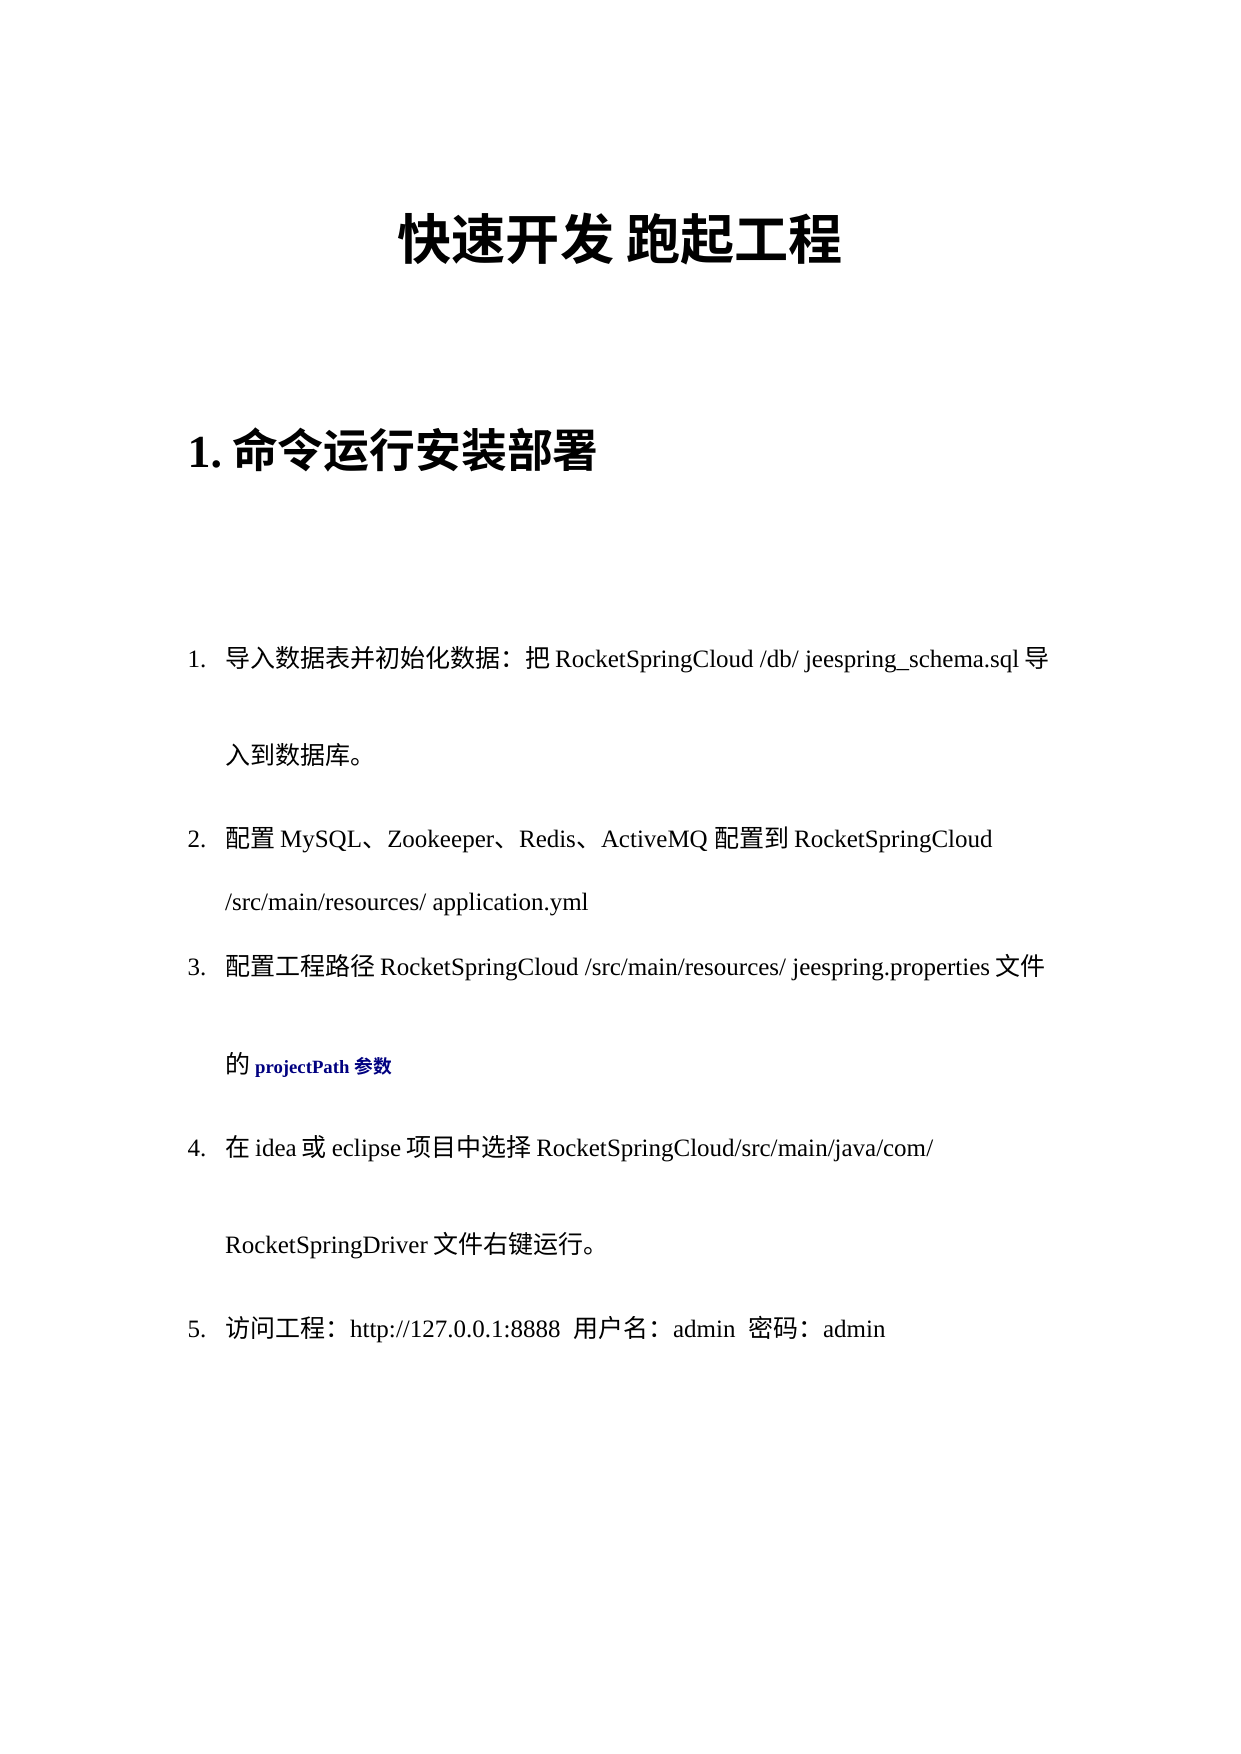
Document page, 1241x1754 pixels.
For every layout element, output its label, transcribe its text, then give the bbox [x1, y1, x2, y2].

list 配置MySQL、Zookeeper、Redis、ActiveMQ 配置到RocketSpringCloud /src/main/resources/ application.yml [187, 804, 1053, 918]
list 在idea或eclipse项目中选择RocketSpringCloud/src/main/java/com/RocketSpringDriver文件右键运行。 [187, 1113, 1053, 1276]
subtitle 命令运行安装部署 [187, 398, 1053, 496]
list 访问工程：http://127.0.0.1:8888 用户名：admin 密码：admin [187, 1294, 1053, 1359]
list 导入数据表并初始化数据：把RocketSpringCloud /db/ jeespring_schema.sql导入到数据库。 [187, 624, 1053, 786]
list 配置工程路径RocketSpringCloud /src/main/resources/ jeespring.properties文件的projectPath 参数 [187, 932, 1053, 1095]
title 快速开发 跑起工程 [187, 187, 1053, 284]
